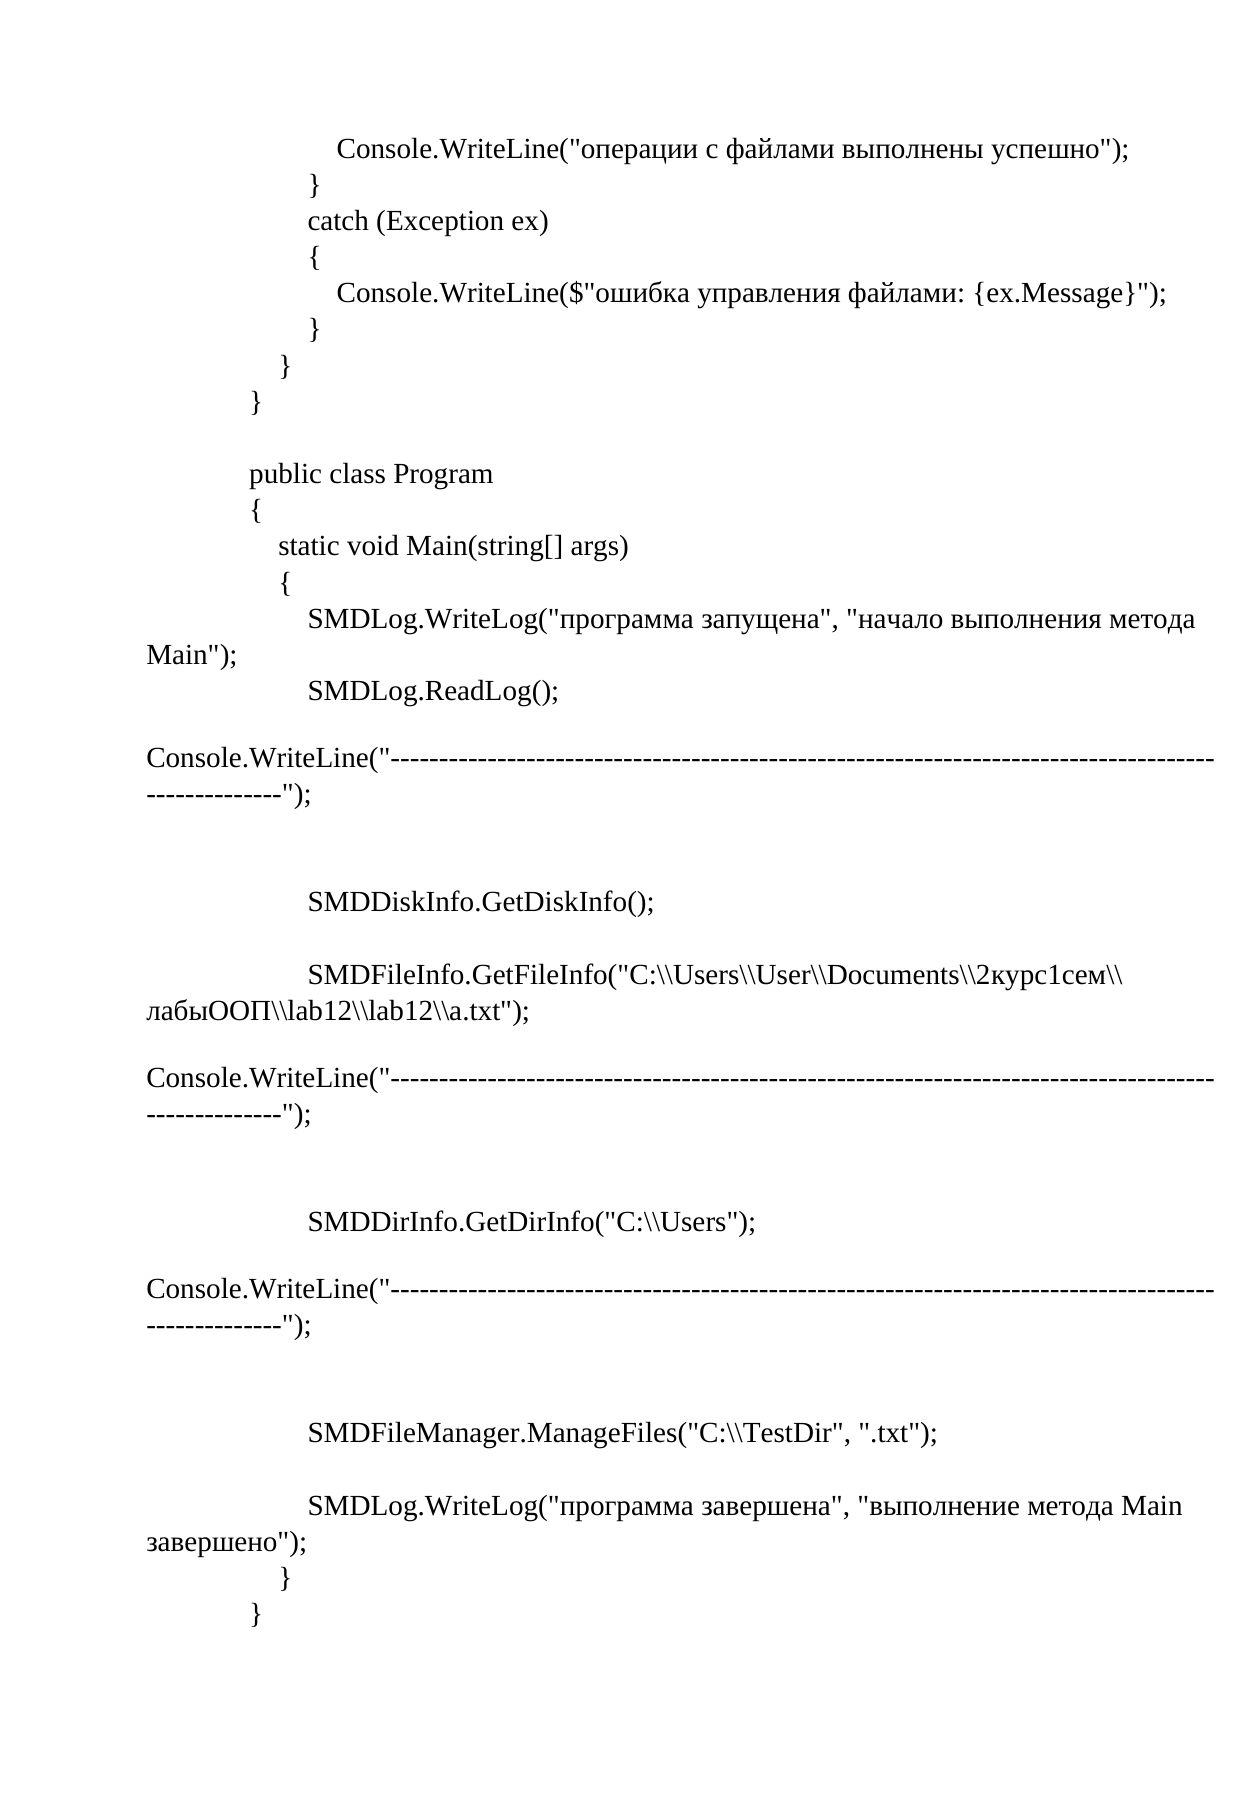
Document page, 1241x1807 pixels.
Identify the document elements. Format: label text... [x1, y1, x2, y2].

text public class Program [146, 456, 1223, 490]
text SMDLog.WriteLog("программа запущена", "начало выполнения метода Main"); [146, 601, 1223, 671]
text { [146, 239, 1223, 273]
text SMDLog.ReadLog(); [146, 673, 1223, 707]
text { [146, 492, 1223, 526]
text } [146, 348, 1223, 381]
text Console.WriteLine($"ошибка управления файлами: {ex.Message}"); [146, 276, 1223, 309]
text static void Main(string[] args) [146, 528, 1223, 562]
text SMDFileInfo.GetFileInfo("C:\\Users\\User\\Documents\\2курс1сем\\лабыООП\\lab12\\lab12\\a.txt"); [146, 957, 1223, 1026]
text SMDFileManager.ManageFiles("C:\\TestDir", ".txt"); [146, 1416, 1223, 1449]
text SMDDiskInfo.GetDiskInfo(); [146, 884, 1223, 918]
text } [146, 167, 1223, 201]
text } [146, 384, 1223, 417]
text Console.WriteLine("---------------------------------------------------------------------------------------------------"); [146, 709, 1223, 809]
text catch (Exception ex) [146, 203, 1223, 237]
text Console.WriteLine("операции с файлами выполнены успешно"); [146, 131, 1223, 164]
text { [146, 565, 1223, 598]
text Console.WriteLine("---------------------------------------------------------------------------------------------------"); [146, 1240, 1223, 1341]
text } [146, 312, 1223, 345]
text SMDLog.WriteLog("программа завершена", "выполнение метода Main завершено"); [146, 1488, 1223, 1558]
text SMDDirInfo.GetDirInfo("C:\\Users"); [146, 1204, 1223, 1238]
text } [146, 1596, 1223, 1630]
text Console.WriteLine("---------------------------------------------------------------------------------------------------"); [146, 1029, 1223, 1129]
text } [146, 1560, 1223, 1594]
